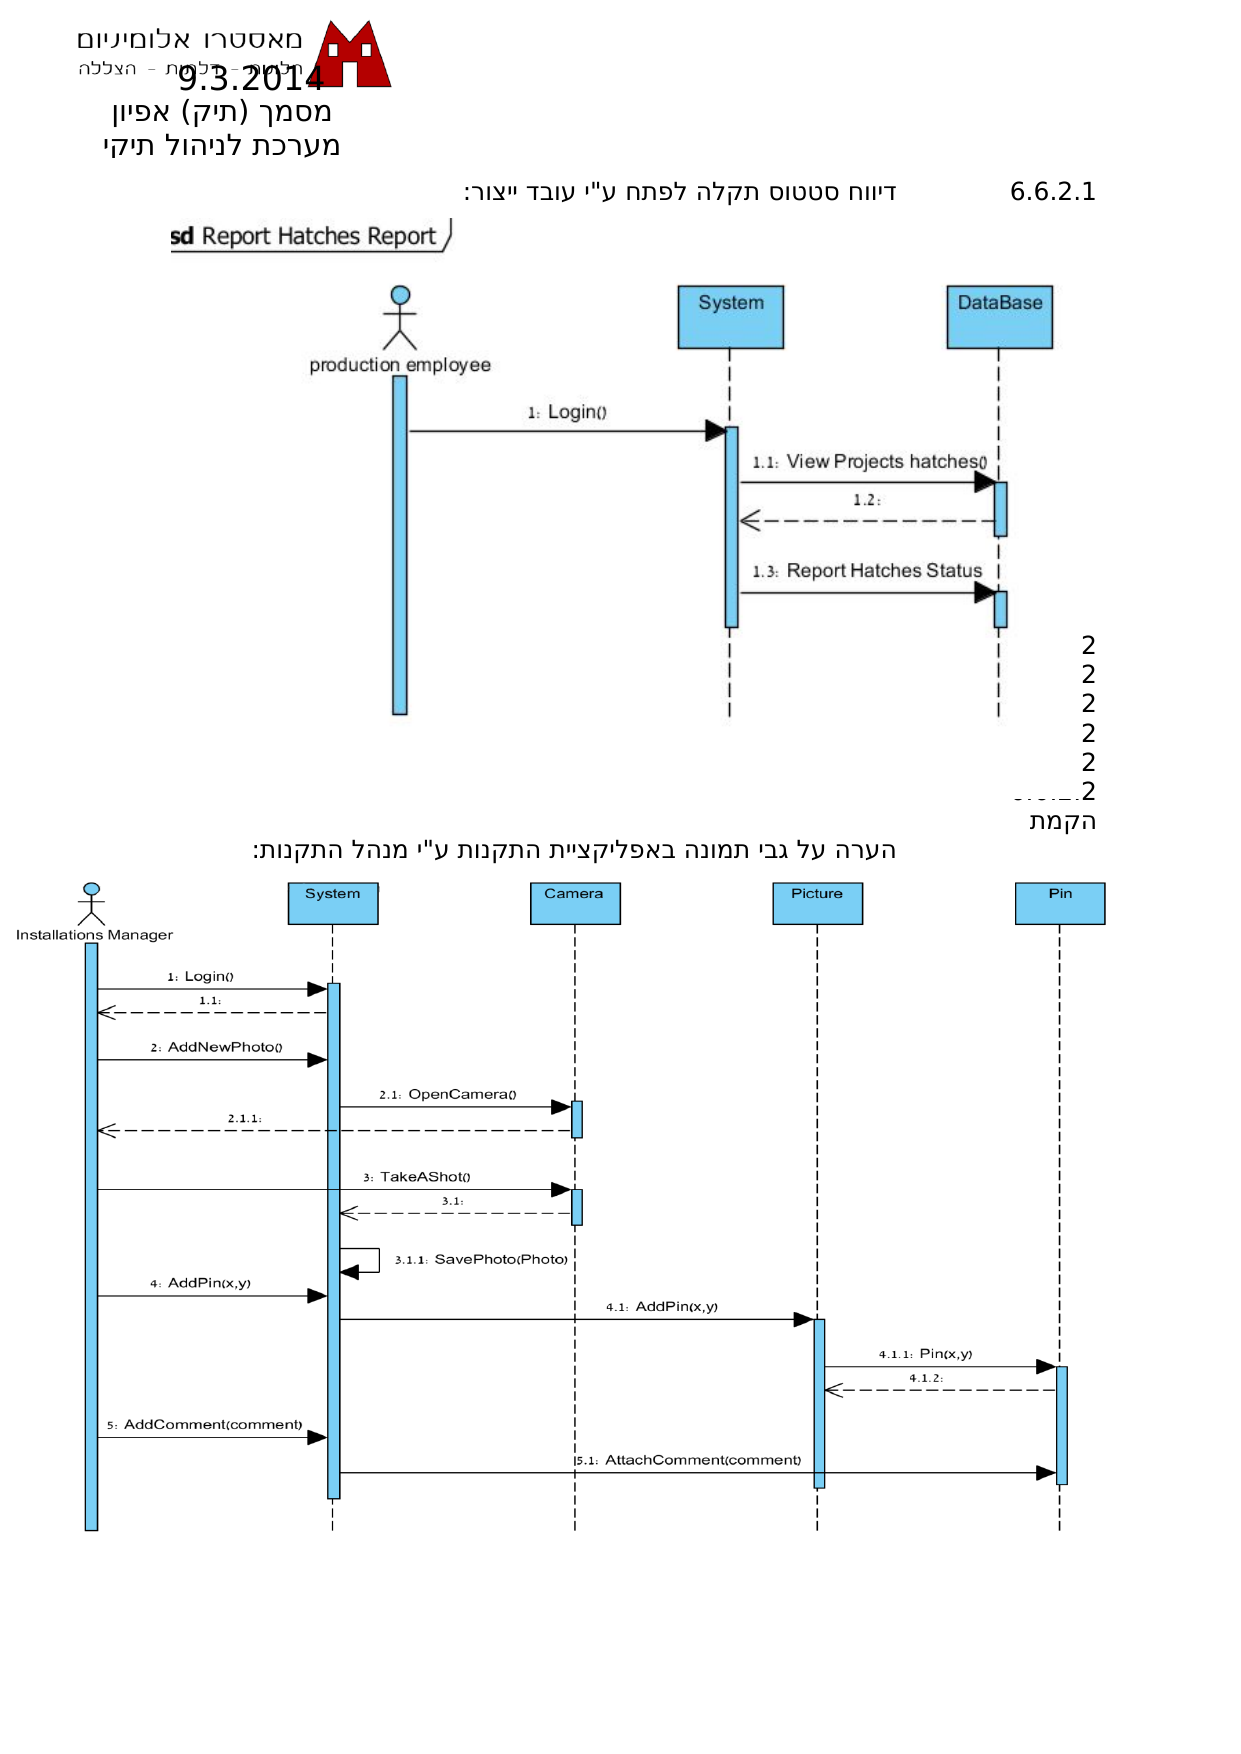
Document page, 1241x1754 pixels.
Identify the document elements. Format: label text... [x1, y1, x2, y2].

picture [169, 218, 1082, 797]
picture [267, 68, 277, 88]
picture [59, 15, 393, 88]
list הקמת הערה על גבי תמונה באפליקציית התקנות ע"י מנהל התקנות: [103, 631, 1010, 865]
picture [182, 68, 192, 79]
list דיווח סטטוס תקלה לפתח ע"י עובד ייצור: [103, 177, 1010, 206]
picture [308, 69, 317, 82]
picture [8, 880, 1110, 1533]
